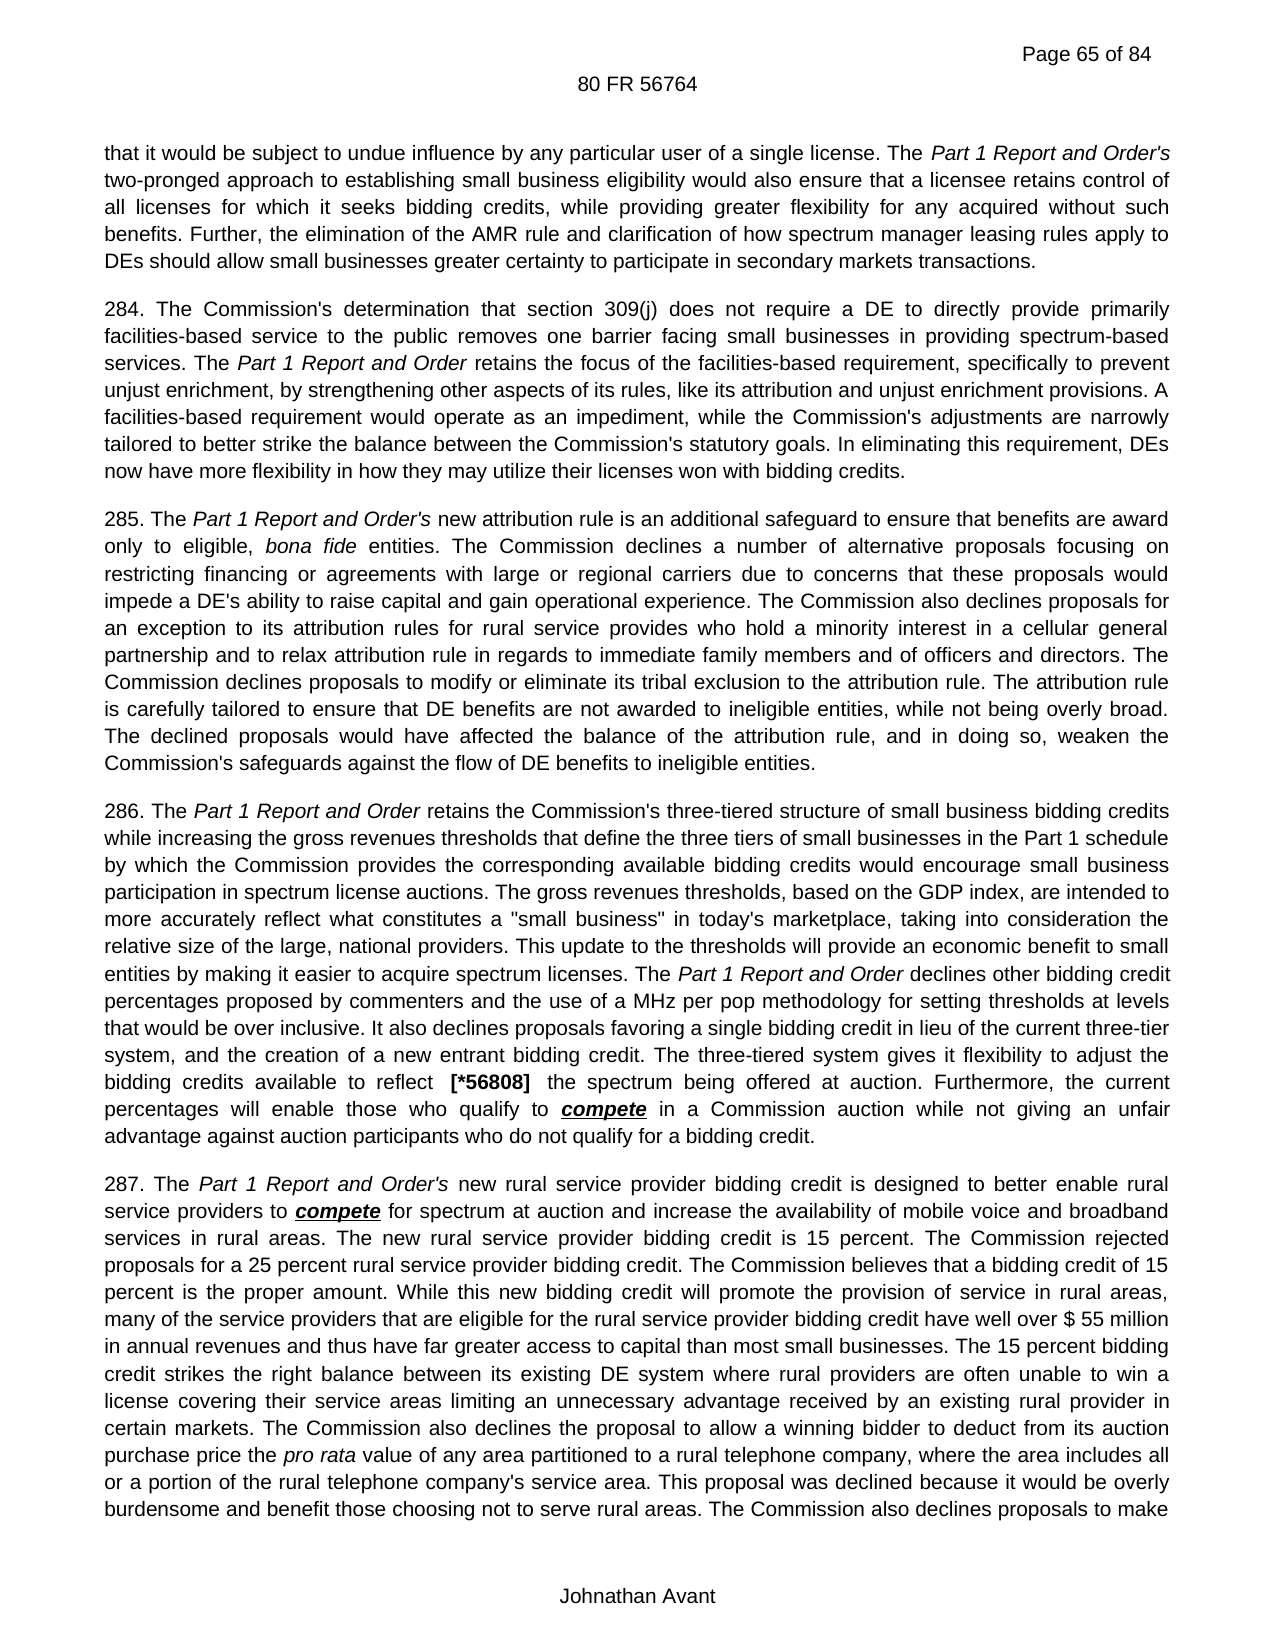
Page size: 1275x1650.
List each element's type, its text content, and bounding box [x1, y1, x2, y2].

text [104, 137, 1171, 273]
text 285. The Part 1 Report and Order's new attribution rule is an additional safeguard to ensure that benefits are award only to eligible, bona fide entities. The Commission declines a number of alternative proposals focusing on restricting financing or agreements with large or regional carriers due to concerns that these proposals would impede a DE's ability to raise capital and gain operational experience. The Commission also declines proposals for an exception to its attribution rules for rural service provides who hold a minority interest in a cellular general partnership and to relax attribution rule in regards to immediate family members and of officers and directors. The Commission declines proposals to modify or eliminate its tribal exclusion to the attribution rule. The attribution rule is carefully tailored to ensure that DE benefits are not awarded to ineligible entities, while not being overly broad. The declined proposals would have affected the balance of the attribution rule, and in doing so, weaken the Commission's safeguards against the flow of DE benefits to ineligible entities. [104, 504, 1171, 775]
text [104, 1169, 1171, 1521]
text 286. The Part 1 Report and Order retains the Commission's three-tiered structure of small business bidding credits while increasing the gross revenues thresholds that define the three tiers of small businesses in the Part 1 schedule by which the Commission provides the corresponding available bidding credits would encourage small business participation in spectrum license auctions. The gross revenues thresholds, based on the GDP index, are intended to more accurately reflect what constitutes a "small business" in today's marketplace, taking into consideration the relative size of the large, national providers. This update to the thresholds will provide an economic benefit to small entities by making it easier to acquire spectrum licenses. The Part 1 Report and Order declines other bidding credit percentages proposed by commenters and the use of a MHz per pop methodology for setting thresholds at levels that would be over inclusive. It also declines proposals favoring a single bidding credit in lieu of the current three-tier system, and the creation of a new entrant bidding credit. The three-tiered system gives it flexibility to adjust the bidding credits available to reflect [*56808] the spectrum being offered at auction. Furthermore, the current percentages will enable those who qualify to compete in a Commission auction while not giving an unfair advantage against auction participants who do not qualify for a bidding credit. [104, 796, 1171, 1148]
text 284. The Commission's determination that section 309(j) does not require a DE to directly provide primarily facilities-based service to the public removes one barrier facing small businesses in providing spectrum-based services. The Part 1 Report and Order retains the focus of the facilities-based requirement, specifically to prevent unjust enrichment, by strengthening other aspects of its rules, like its attribution and unjust enrichment provisions. A facilities-based requirement would operate as an impediment, while the Commission's adjustments are narrowly tailored to better strike the balance between the Commission's statutory goals. In eliminating this requirement, DEs now have more flexibility in how they may utilize their licenses won with bidding credits. [104, 294, 1171, 483]
